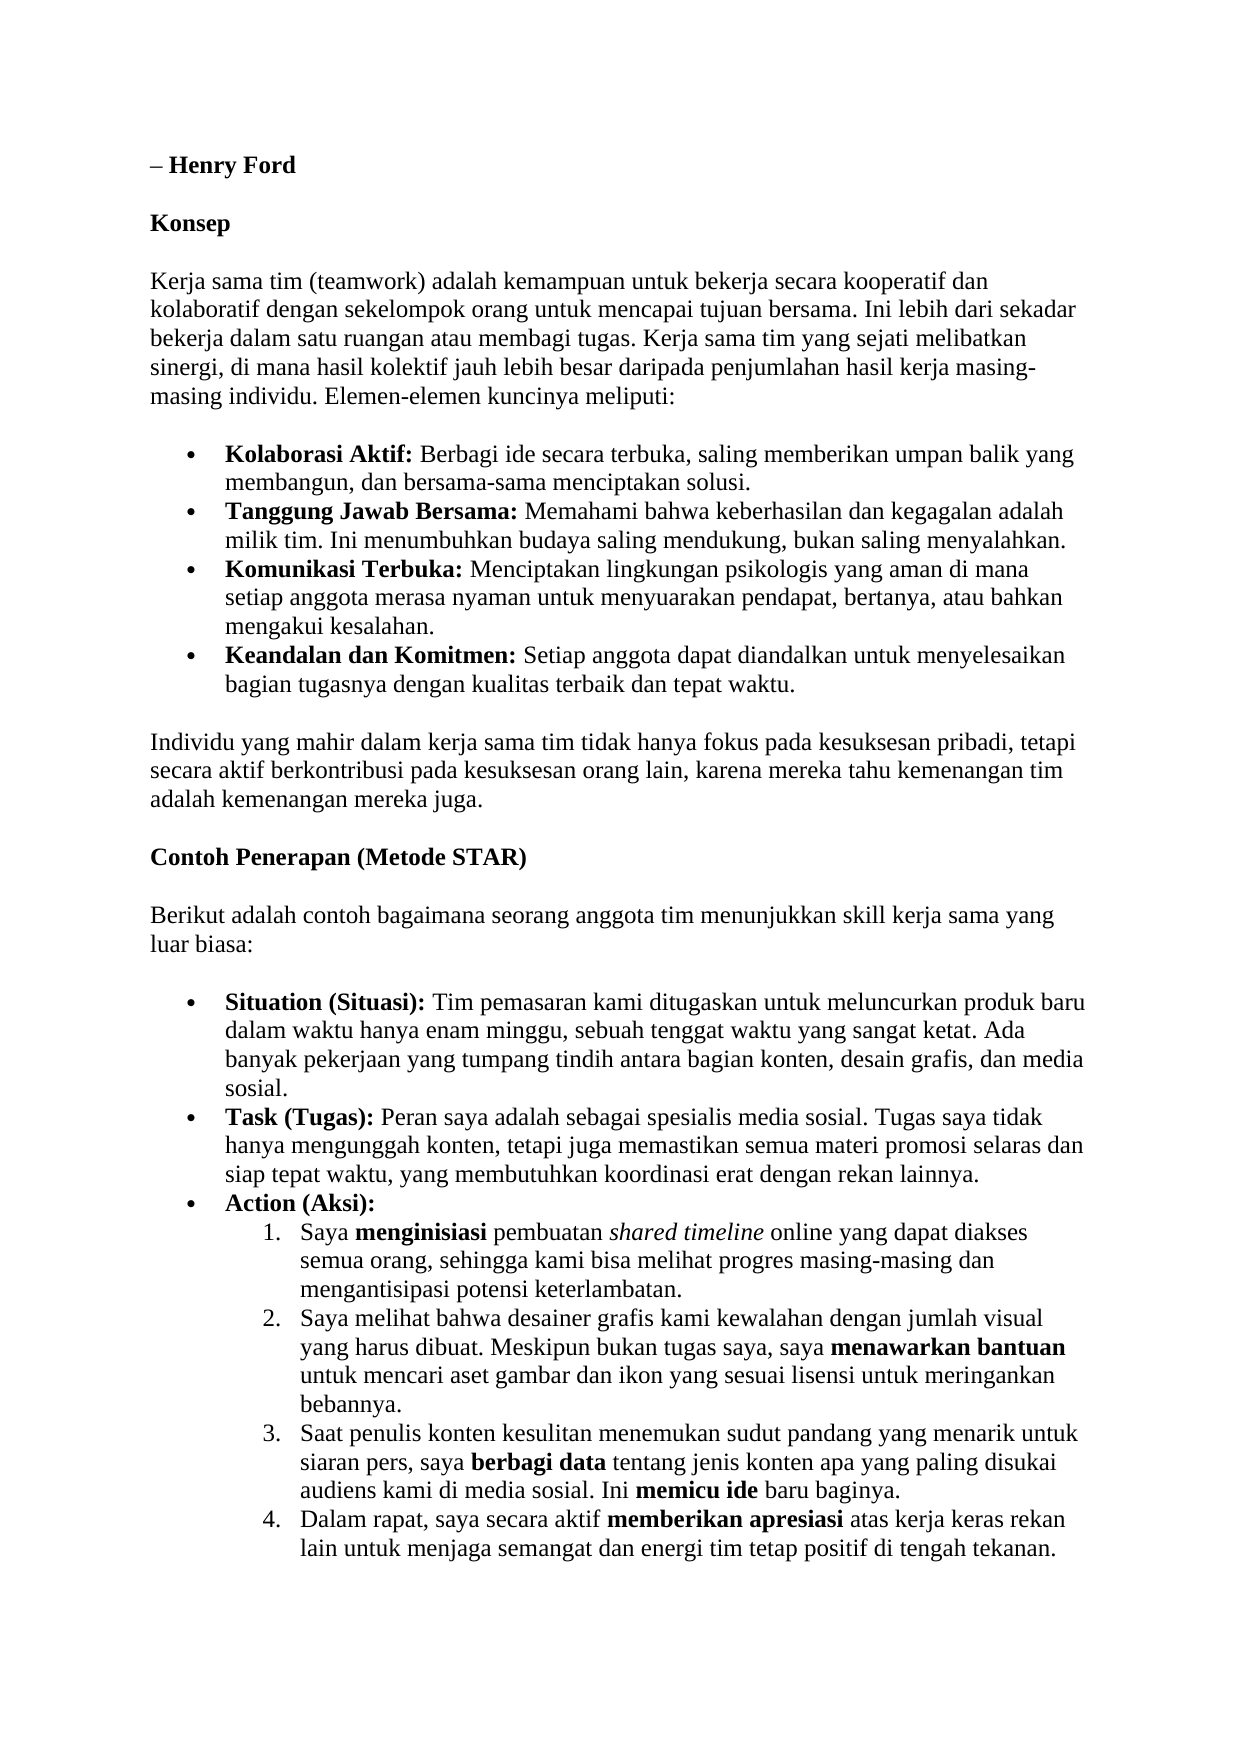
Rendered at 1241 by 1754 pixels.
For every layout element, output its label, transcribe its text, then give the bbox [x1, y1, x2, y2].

list Action (Aksi): [187, 1188, 1090, 1217]
list Dalam rapat, saya secara aktif memberikan apresiasi atas kerja keras rekan lain untuk menjaga semangat dan energi tim tetap positif di tengah tekanan. [262, 1504, 1090, 1562]
text Kerja sama tim (teamwork) adalah kemampuan untuk bekerja secara kooperatif dan kolaboratif dengan sekelompok orang untuk mencapai tujuan bersama. Ini lebih dari sekadar bekerja dalam satu ruangan atau membagi tugas. Kerja sama tim yang sejati melibatkan sinergi, di mana hasil kolektif jauh lebih besar daripada penjumlahan hasil kerja masing-masing individu. Elemen-elemen kuncinya meliputi: [150, 266, 1090, 409]
list Keandalan dan Komitmen: Setiap anggota dapat diandalkan untuk menyelesaikan bagian tugasnya dengan kualitas terbaik dan tepat waktu. [187, 640, 1090, 697]
list Saya menginisiasi pembuatan shared timeline online yang dapat diakses semua orang, sehingga kami bisa melihat progres masing-masing dan mengantisipasi potensi keterlambatan. [262, 1217, 1090, 1303]
list Situation (Situasi): Tim pemasaran kami ditugaskan untuk meluncurkan produk baru dalam waktu hanya enam minggu, sebuah tenggat waktu yang sangat ketat. Ada banyak pekerjaan yang tumpang tindih antara bagian konten, desain grafis, dan media sosial. [187, 987, 1090, 1102]
list Kolaborasi Aktif: Berbagi ide secara terbuka, saling memberikan umpan balik yang membangun, dan bersama-sama menciptakan solusi. [187, 439, 1090, 496]
list Tanggung Jawab Bersama: Memahami bahwa keberhasilan dan kegagalan adalah milik tim. Ini menumbuhkan budaya saling mendukung, bukan saling menyalahkan. [187, 496, 1090, 554]
list Saya melihat bahwa desainer grafis kami kewalahan dengan jumlah visual yang harus dibuat. Meskipun bukan tugas saya, saya menawarkan bantuan untuk mencari aset gambar dan ikon yang sesuai lisensi untuk meringankan bebannya. [262, 1303, 1090, 1418]
text Berikut adalah contoh bagaimana seorang anggota tim menunjukkan skill kerja sama yang luar biasa: [150, 900, 1090, 957]
list Saat penulis konten kesulitan menemukan sudut pandang yang menarik untuk siaran pers, saya berbagi data tentang jenis konten apa yang paling disukai audiens kami di media sosial. Ini memicu ide baru baginya. [262, 1418, 1090, 1504]
text – Henry Ford [150, 150, 1090, 179]
text Individu yang mahir dalam kerja sama tim tidak hanya fokus pada kesuksesan pribadi, tetapi secara aktif berkontribusi pada kesuksesan orang lain, karena mereka tahu kemenangan tim adalah kemenangan mereka juga. [150, 727, 1090, 813]
list Komunikasi Terbuka: Menciptakan lingkungan psikologis yang aman di mana setiap anggota merasa nyaman untuk menyuarakan pendapat, bertanya, atau bahkan mengakui kesalahan. [187, 554, 1090, 640]
text Contoh Penerapan (Metode STAR) [150, 842, 1090, 871]
list Task (Tugas): Peran saya adalah sebagai spesialis media sosial. Tugas saya tidak hanya mengunggah konten, tetapi juga memastikan semua materi promosi selaras dan siap tepat waktu, yang membutuhkan koordinasi erat dengan rekan lainnya. [187, 1102, 1090, 1188]
text Konsep [150, 208, 1090, 237]
